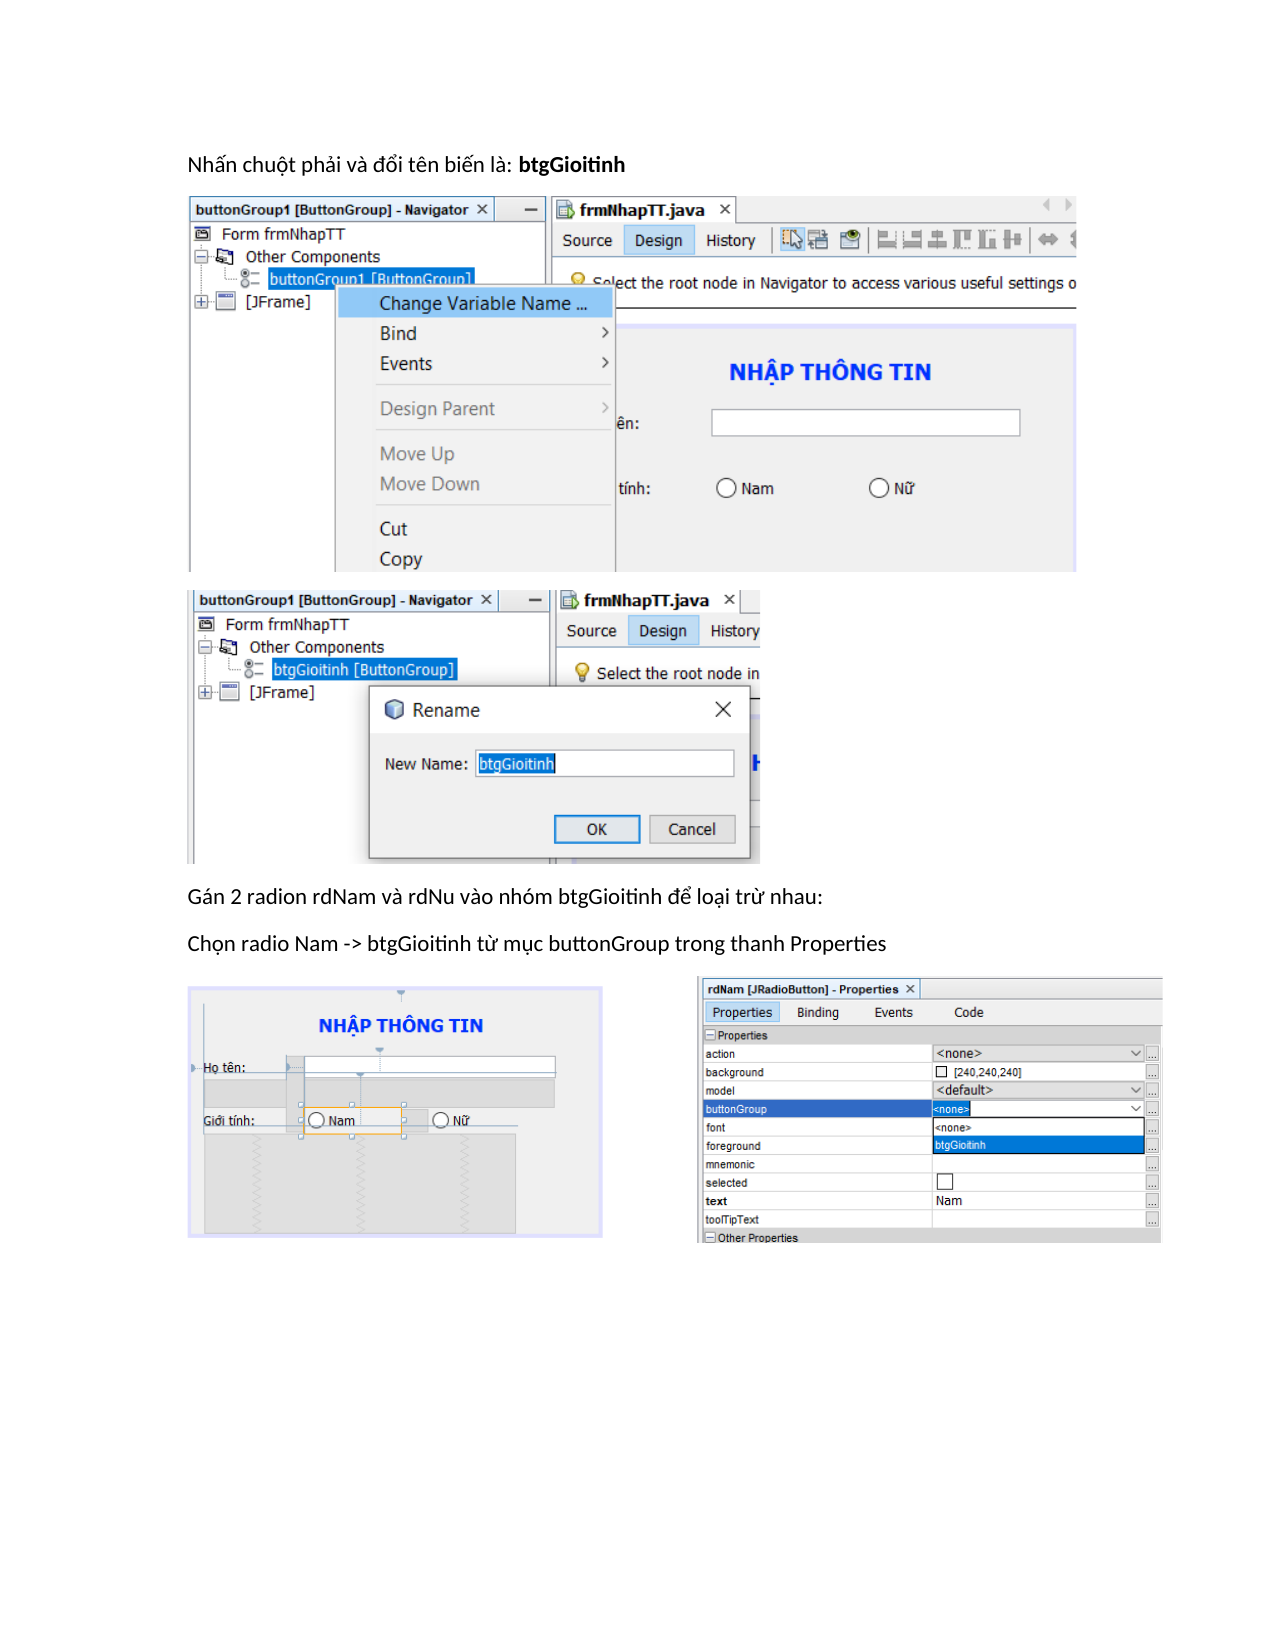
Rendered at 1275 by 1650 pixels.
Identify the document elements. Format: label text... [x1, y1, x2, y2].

text Gán 2 radion rdNam và rdNu vào nhóm btgGioitinh để loại trừ nhau: [187, 882, 1125, 910]
text Nhấn chuột phải và đổi tên biến là: btgGioitinh [187, 150, 1125, 178]
text Chọn radio Nam -> btgGioitinh từ mục buttonGroup trong thanh Properties [187, 929, 1125, 957]
picture [187, 590, 761, 864]
picture [187, 196, 1077, 572]
picture [187, 976, 1163, 1243]
